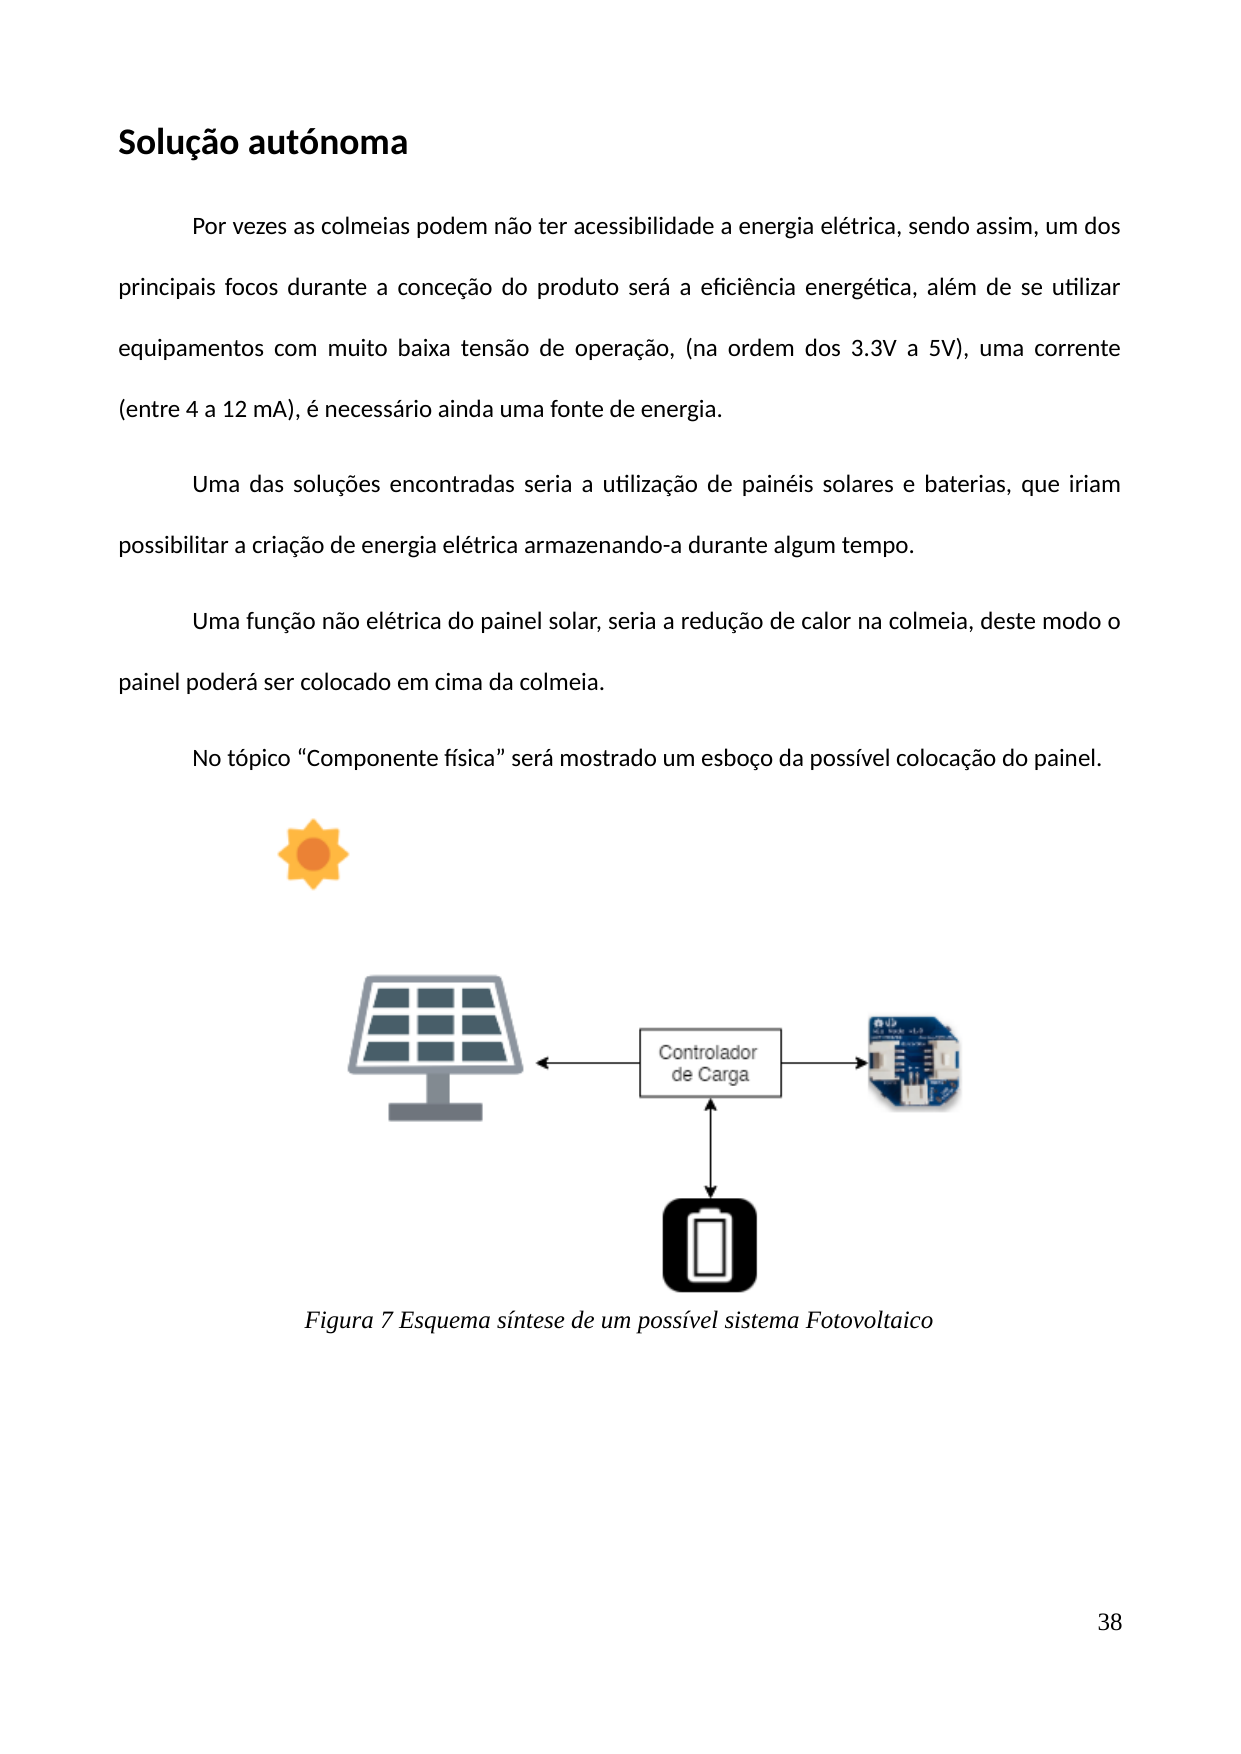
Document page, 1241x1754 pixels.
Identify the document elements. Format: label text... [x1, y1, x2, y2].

picture [276, 817, 964, 1294]
text Por vezes as colmeias podem não ter acessibilidade a energia elétrica, sendo assim, um dos principais focos durante a conceção do produto será a eficiência energética, além de se utilizar equipamentos com muito baixa tensão de operação, (na ordem dos 3.3V a 5V), uma corrente (entre 4 a 12 mA), é necessário ainda uma fonte de energia. [118, 210, 1122, 423]
text Figura 7 Esquema síntese de um possível sistema Fotovoltaico [118, 1306, 1122, 1334]
text Uma das soluções encontradas seria a utilização de painéis solares e baterias, que iriam possibilitar a criação de energia elétrica armazenando-a durante algum tempo. [118, 468, 1122, 560]
text Uma função não elétrica do painel solar, seria a redução de calor na colmeia, deste modo o painel poderá ser colocado em cima da colmeia. [118, 605, 1122, 697]
text No tópico “Componente física” será mostrado um esboço da possível colocação do painel. [118, 742, 1122, 772]
subtitle Solução autónoma [118, 118, 1122, 164]
